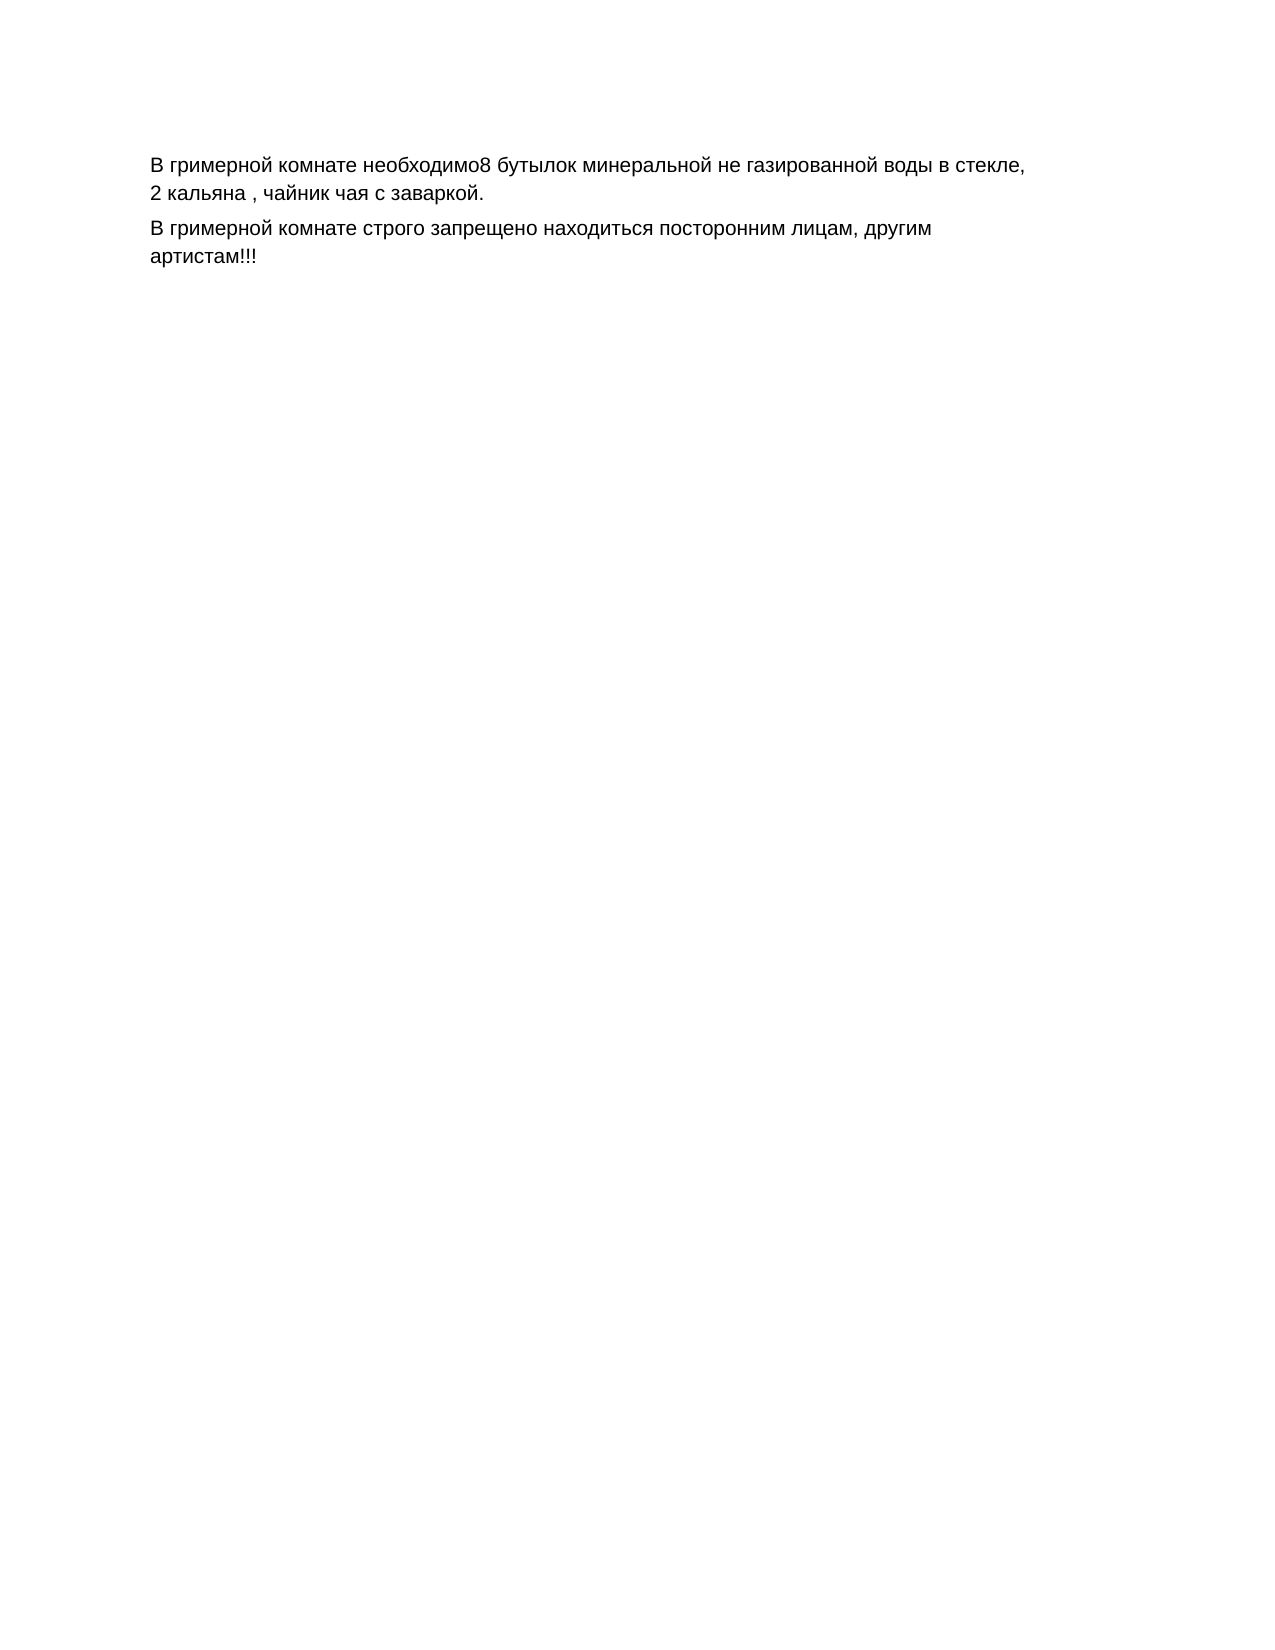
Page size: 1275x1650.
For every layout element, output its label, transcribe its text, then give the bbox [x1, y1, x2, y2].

text В гримерной комнате необходимо8 бутылок минеральной не газированной воды в стекле, 2 кальяна , чайник чая с заваркой. [150, 150, 1042, 206]
text В гримерной комнате строго запрещено находиться посторонним лицам, другим артистам!!! [150, 212, 1042, 269]
